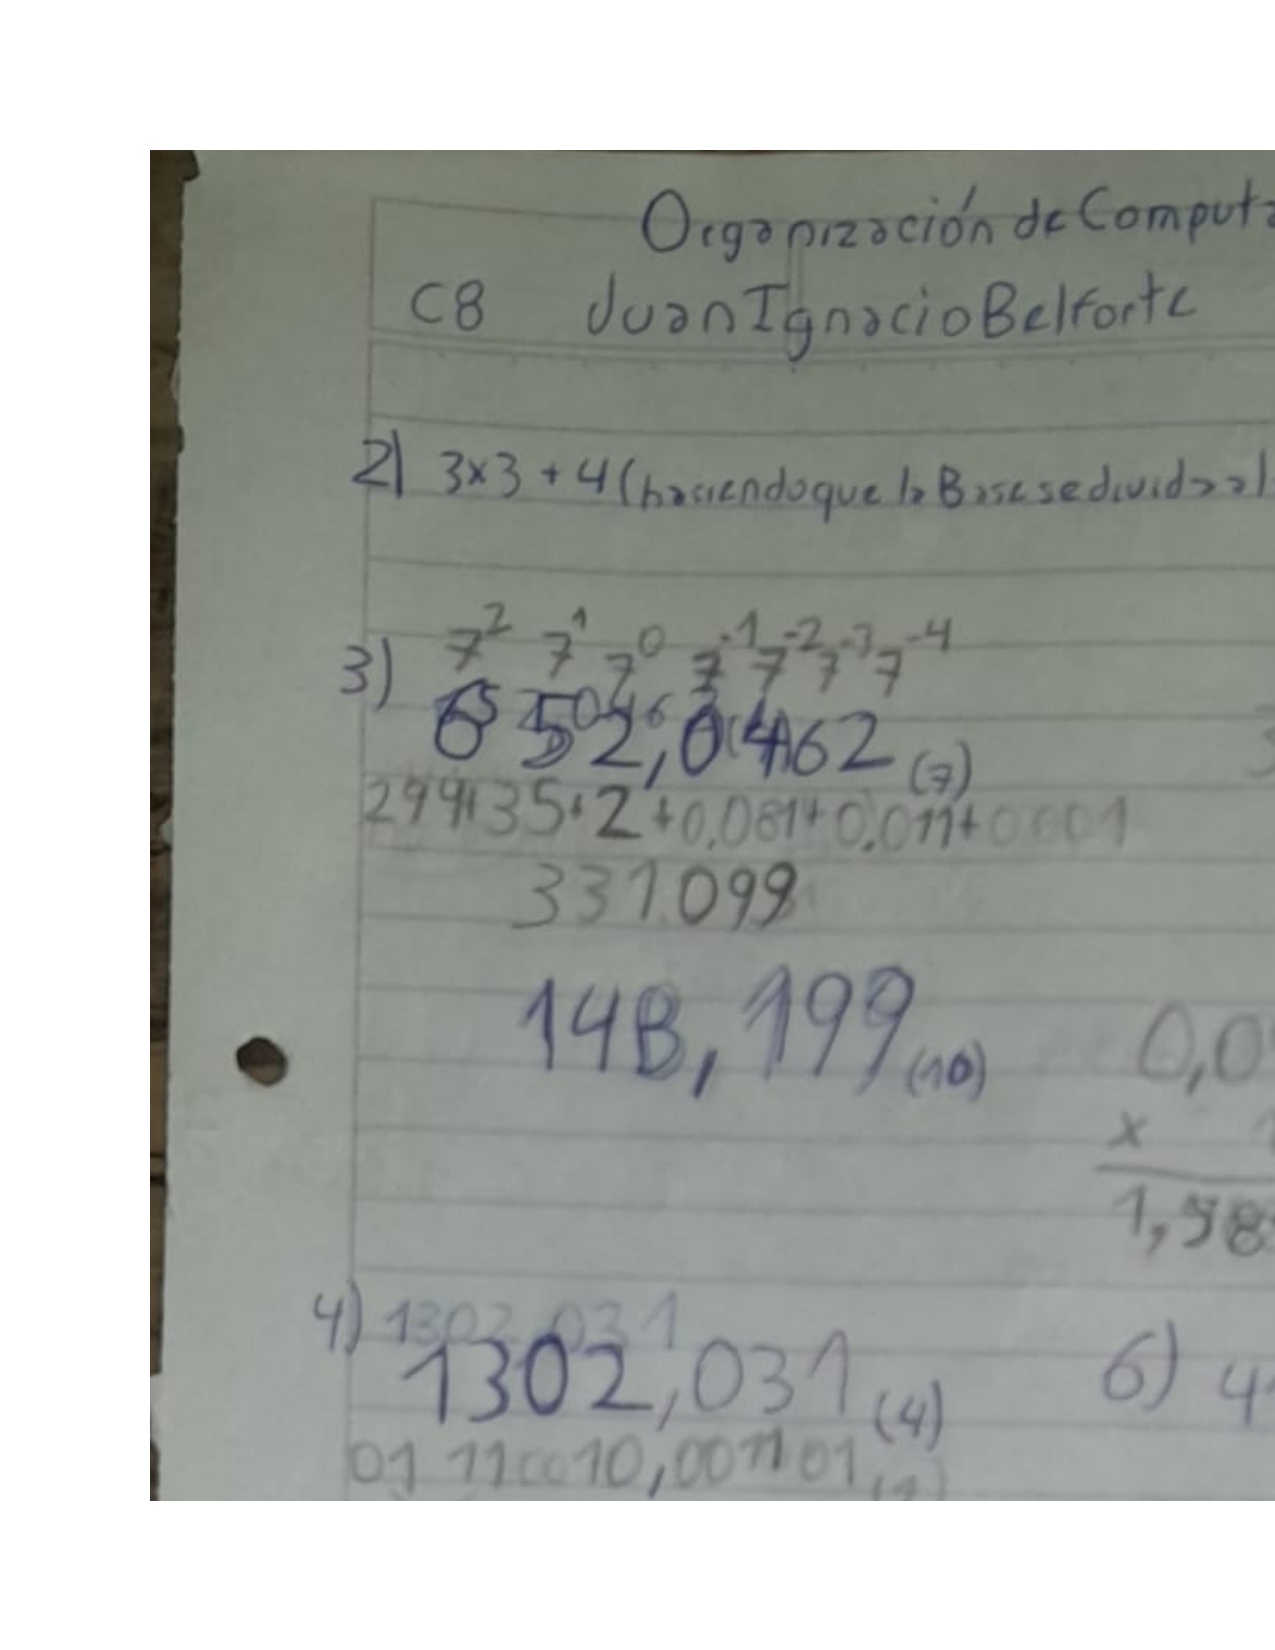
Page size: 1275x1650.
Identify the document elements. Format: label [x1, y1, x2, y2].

picture [150, 150, 1275, 1501]
